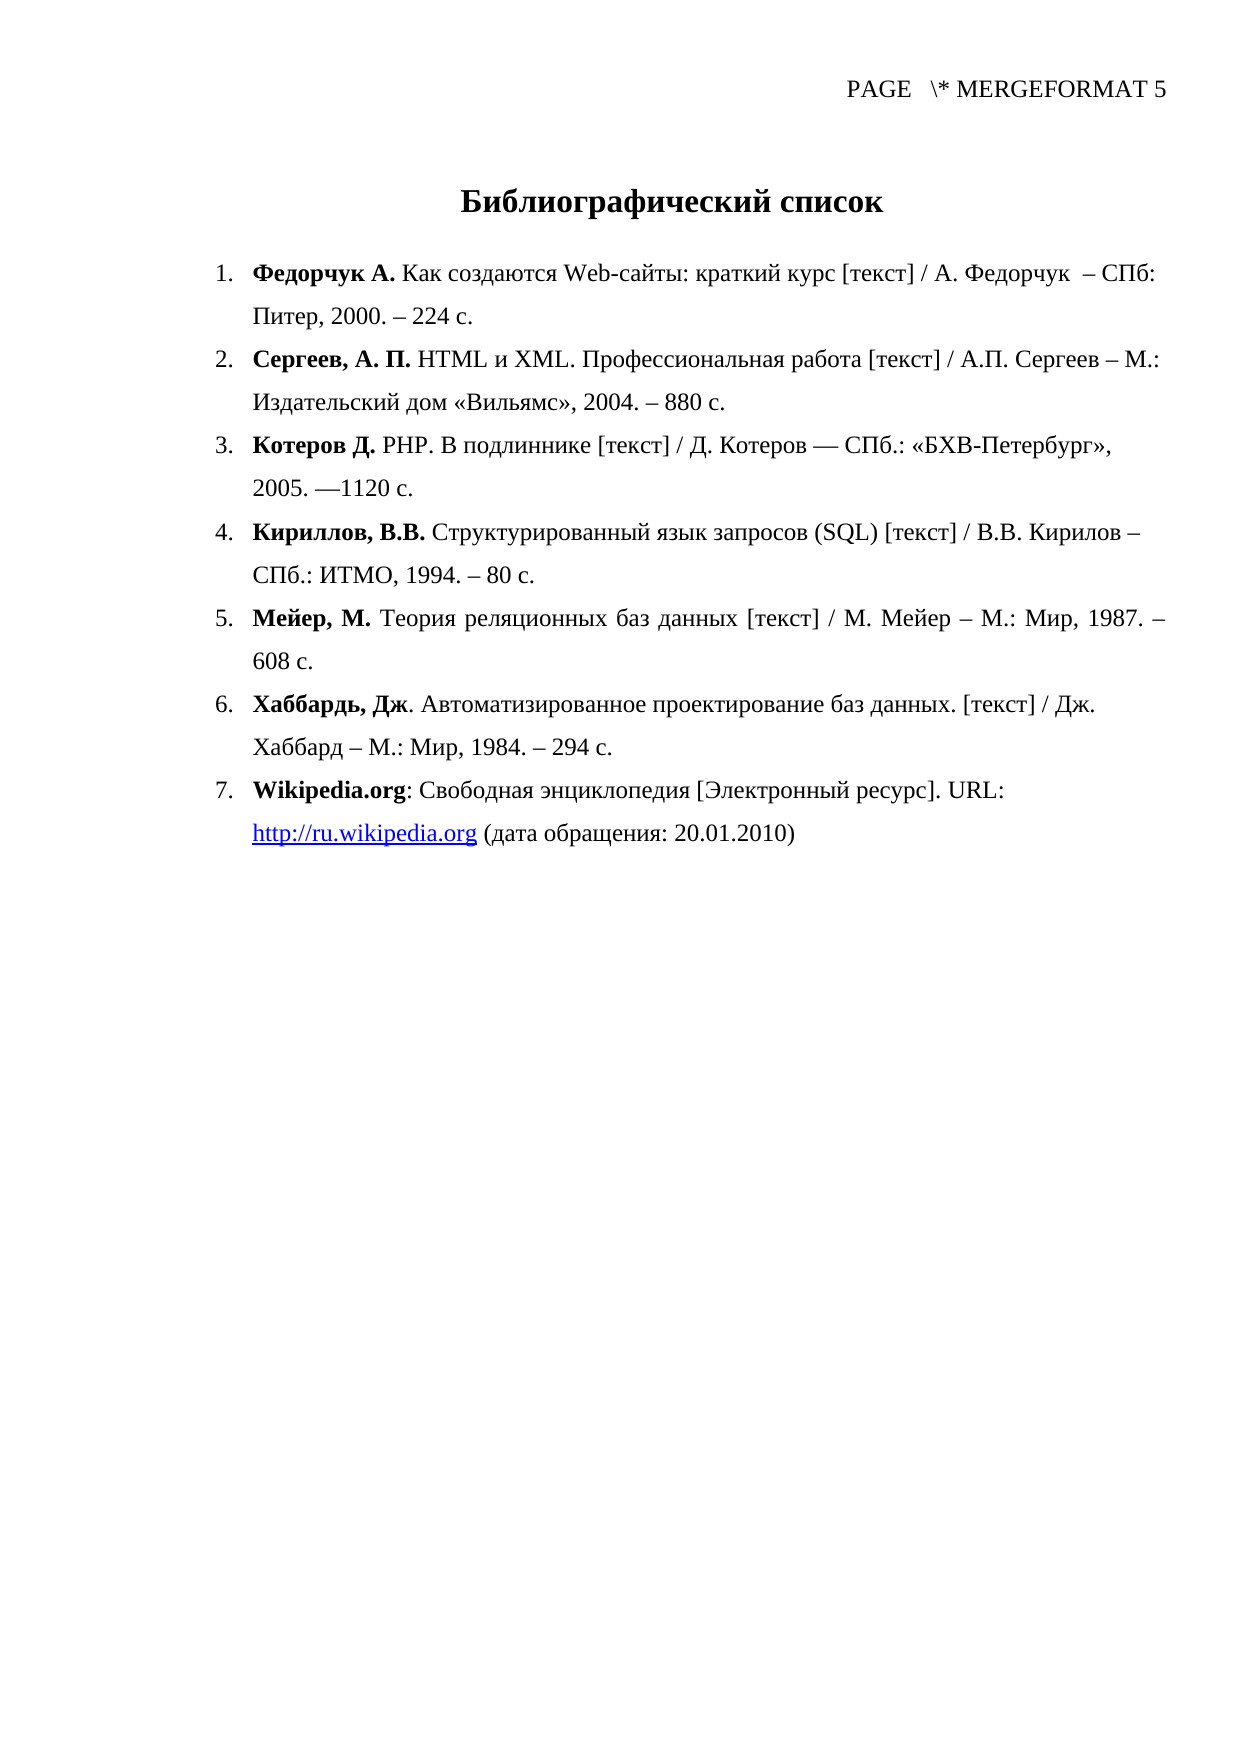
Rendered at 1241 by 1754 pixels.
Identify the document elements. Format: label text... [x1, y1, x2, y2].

list Котеров Д. PHP. В подлиннике [текст] / Д. Котеров — СПб.: «БХВ-Петербург», 2005. —1120 с. [215, 430, 1167, 502]
list Кириллов, В.В. Структурированный язык запросов (SQL) [текст] / В.В. Кирилов – СПб.: ИТМО, 1994. – 80 с. [215, 517, 1167, 588]
subtitle Библиографический список [177, 181, 1167, 219]
list Мейер, М. Теория реляционных баз данных [текст] / М. Мейер – М.: Мир, 1987. – 608 с. [215, 603, 1167, 675]
list Wikipedia.org: Свободная энциклопедия [Электронный ресурс]. URL: http://ru.wikipedia.org (дата обращения: 20.01.2010) [215, 775, 1167, 847]
list Хаббардь, Дж. Автоматизированное проектирование баз данных. [текст] / Дж. Хаббард – М.: Мир, 1984. – 294 с. [215, 689, 1167, 761]
list Федорчук А. Как создаются Web-сайты: краткий курс [текст] / А. Федорчук – СПб: Питер, 2000. – 224 с. [215, 258, 1167, 330]
list Сергеев, А. П. HTML и XML. Профессиональная работа [текст] / А.П. Сергеев – М.: Издательский дом «Вильямс», 2004. – 880 с. [215, 344, 1167, 416]
